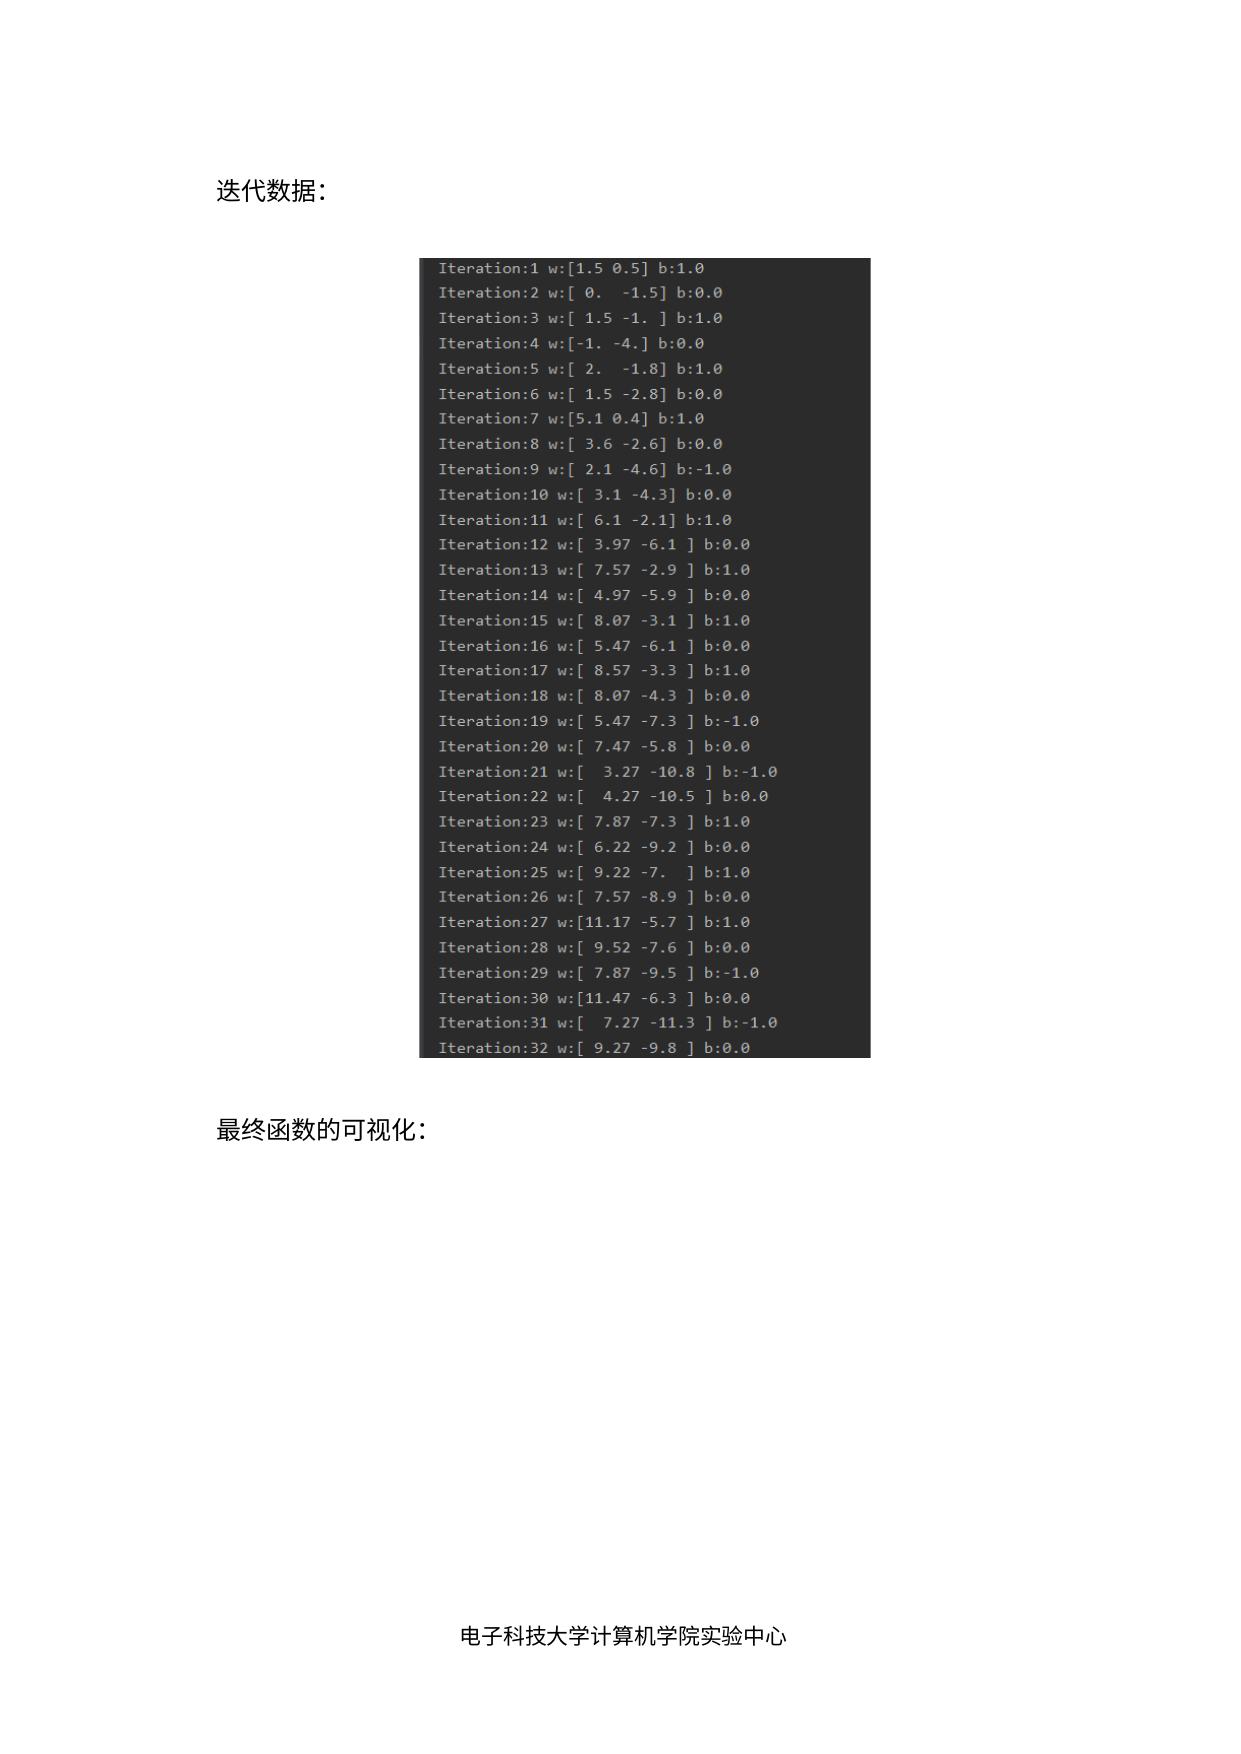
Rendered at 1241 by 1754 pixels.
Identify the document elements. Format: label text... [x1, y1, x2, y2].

picture [419, 258, 871, 1058]
text 迭代数据： [129, 157, 1117, 222]
text 最终函数的可视化： [129, 1096, 1117, 1161]
